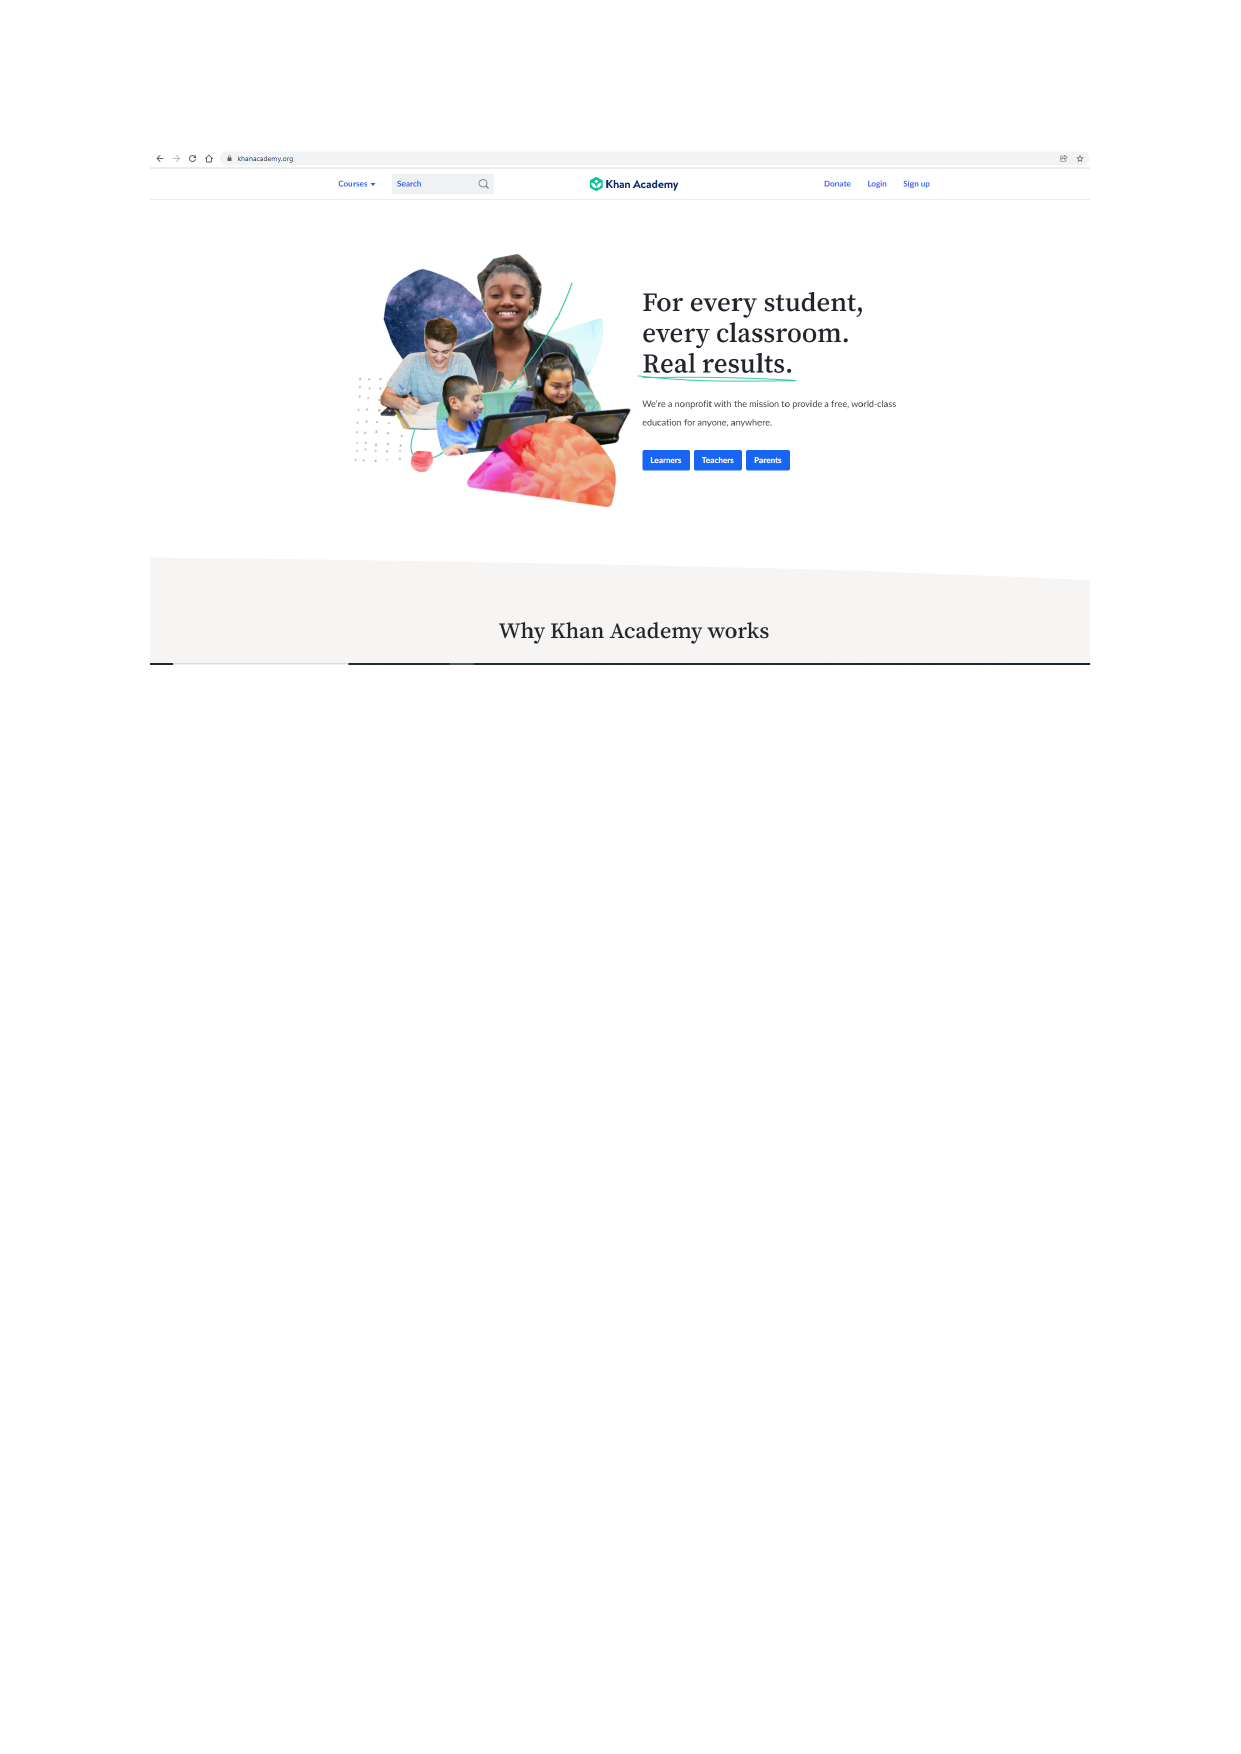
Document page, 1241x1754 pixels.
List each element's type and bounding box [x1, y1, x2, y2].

picture [150, 150, 1091, 665]
